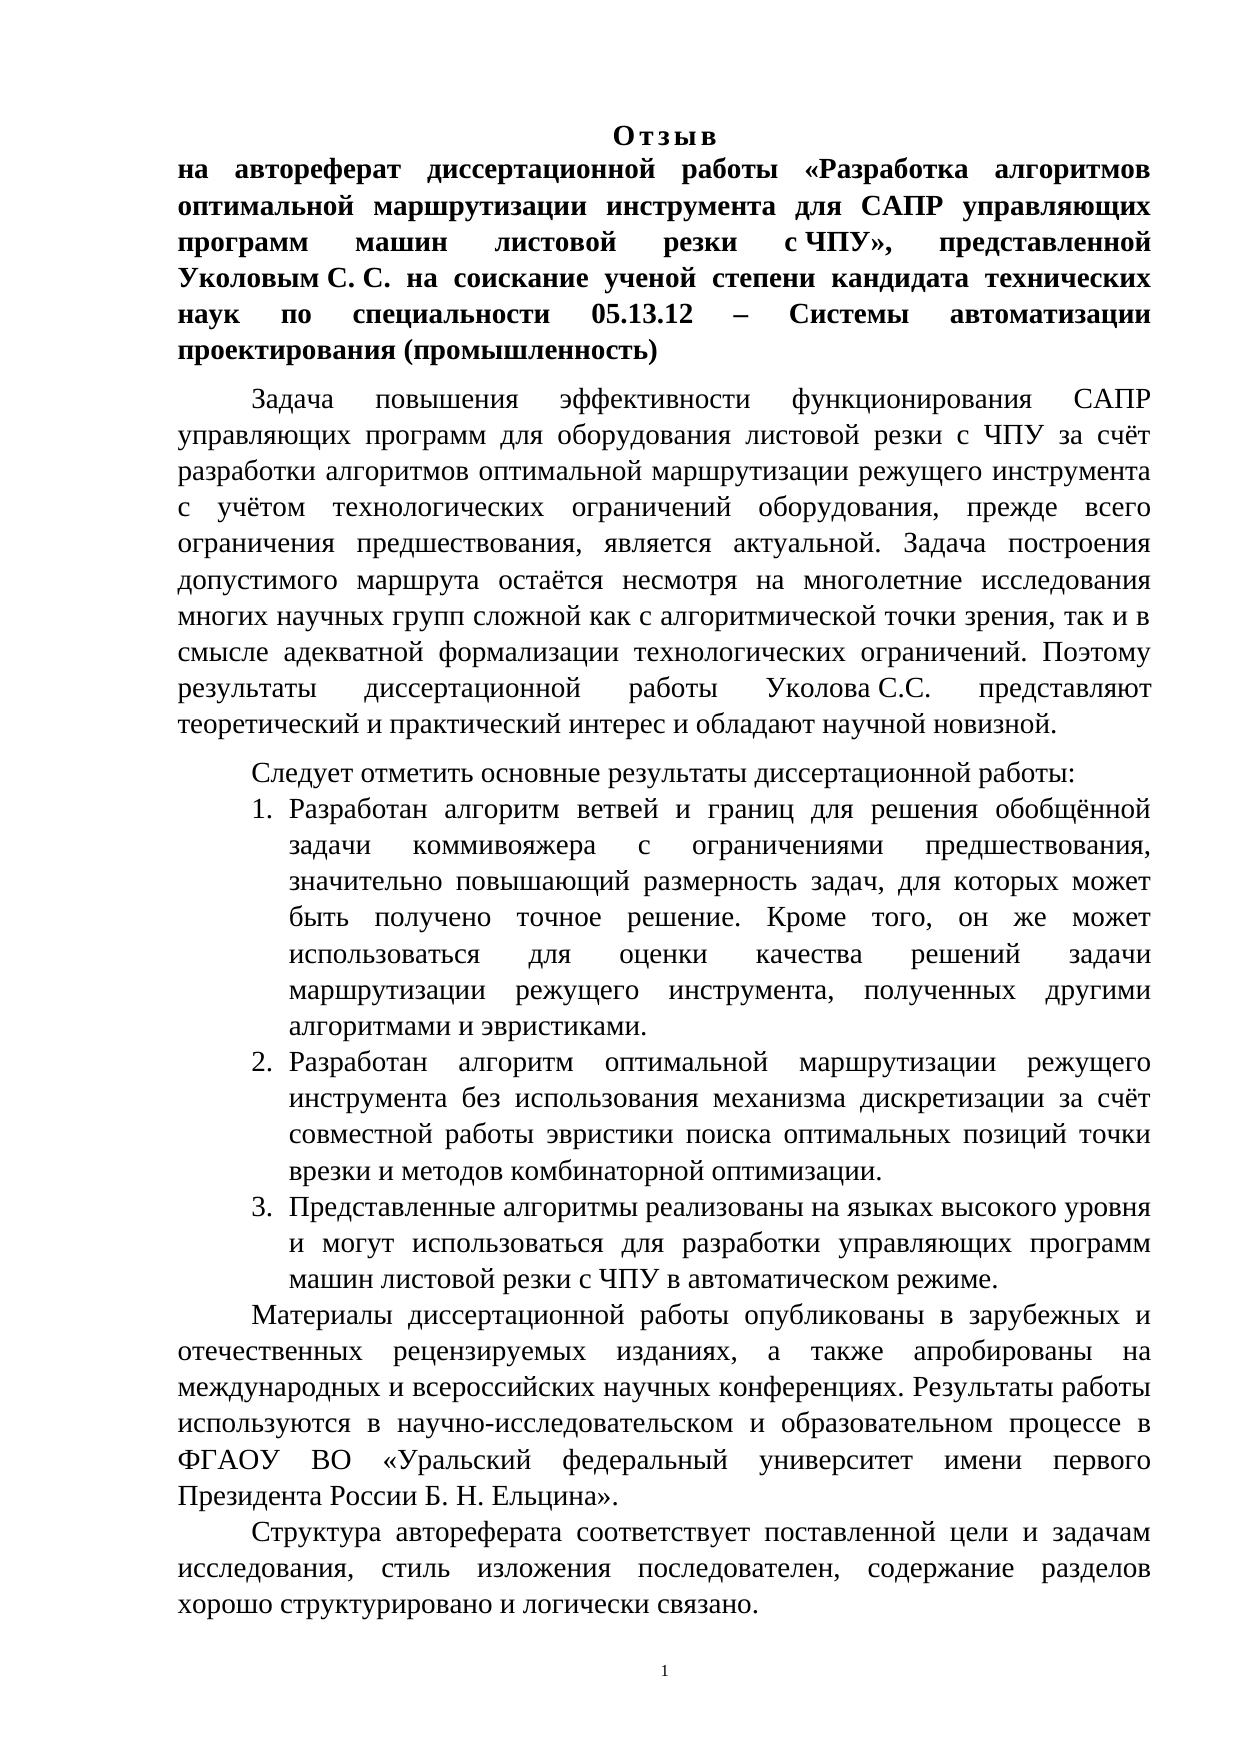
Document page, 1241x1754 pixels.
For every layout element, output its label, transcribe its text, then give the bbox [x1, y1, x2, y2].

list Представленные алгоритмы реализованы на языках высокого уровня и могут использоваться для разработки управляющих программ машин листовой резки с ЧПУ в автоматическом режиме. [251, 1189, 1152, 1294]
text Материалы диссертационной работы опубликованы в зарубежных и отечественных рецензируемых изданиях, а также апробированы на международных и всероссийских научных конференциях. Результаты работы используются в научно-исследовательском и образовательном процессе в ФГАОУ ВО «Уральский федеральный университет имени первого Президента России Б. Н. Ельцина». [177, 1297, 1152, 1511]
text Задача повышения эффективности функционирования САПР управляющих программ для оборудования листовой резки с ЧПУ за счёт разработки алгоритмов оптимальной маршрутизации режущего инструмента с учётом технологических ограничений оборудования, прежде всего ограничения предшествования, является актуальной. Задача построения допустимого маршрута остаётся несмотря на многолетние исследования многих научных групп сложной как с алгоритмической точки зрения, так и в смысле адекватной формализации технологических ограничений. Поэтому результаты диссертационной работы Уколова C.С. представляют теоретический и практический интерес и обладают научной новизной. [177, 381, 1152, 740]
list Разработан алгоритм оптимальной маршрутизации режущего инструмента без использования механизма дискретизации за счёт совместной работы эвристики поиска оптимальных позиций точки врезки и методов комбинаторной оптимизации. [251, 1044, 1152, 1186]
list Разработан алгоритм ветвей и границ для решения обобщённой задачи коммивояжера с ограничениями предшествования, значительно повышающий размерность задач, для которых может быть получено точное решение. Кроме того, он же может использоваться для оценки качества решений задачи маршрутизации режущего инструмента, полученных другими алгоритмами и эвристиками. [251, 791, 1152, 1042]
text Следует отметить основные результаты диссертационной работы: [177, 755, 1152, 788]
text на автореферат диссертационной работы «Разработка алгоритмов оптимальной маршрутизации инструмента для САПР управляющих программ машин листовой резки с ЧПУ», представленной Уколовым С. С. на соискание ученой степени кандидата технических наук по специальности 05.13.12 – Системы автоматизации проектирования (промышленность) [177, 152, 1152, 366]
title Отзыв [177, 118, 1152, 152]
